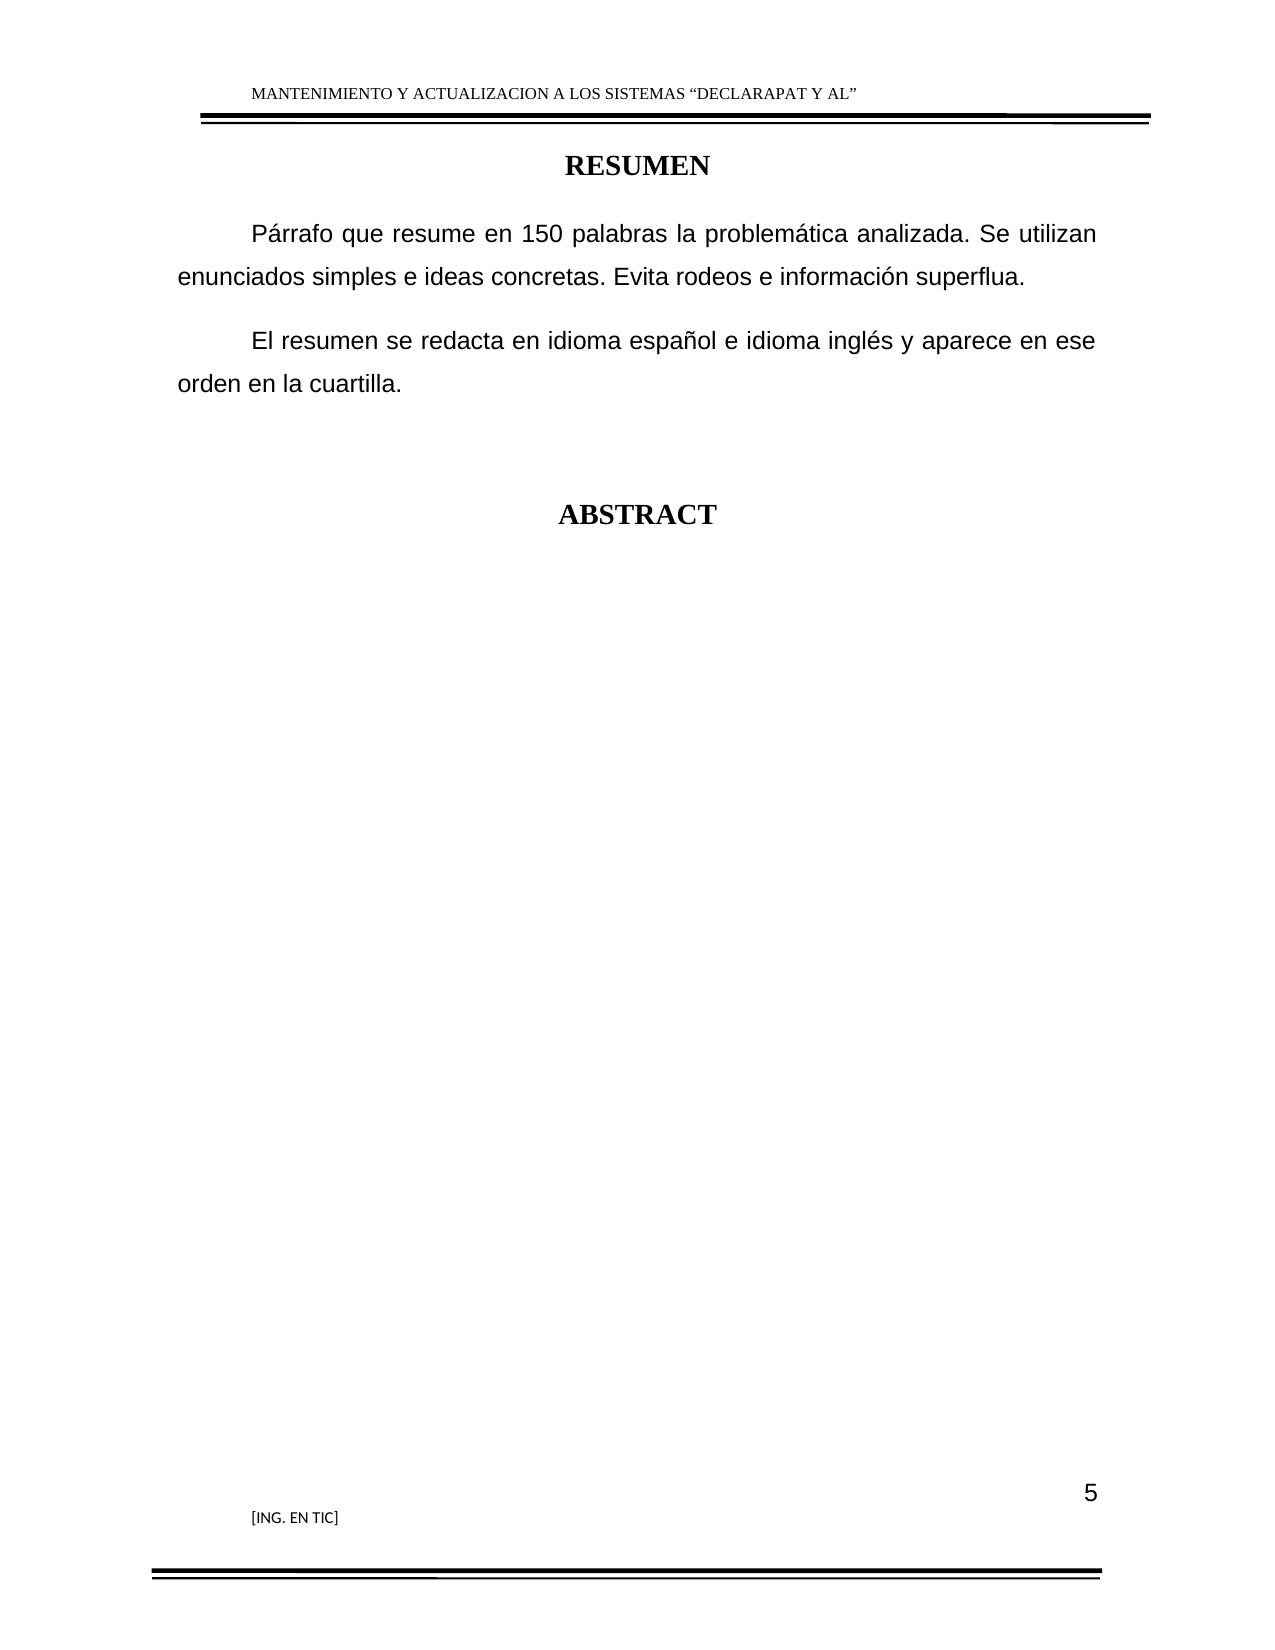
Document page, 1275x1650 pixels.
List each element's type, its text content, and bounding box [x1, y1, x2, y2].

subtitle RESUMEN [177, 148, 1098, 181]
text Párrafo que resume en 150 palabras la problemática analizada. Se utilizan enunciados simples e ideas concretas. Evita rodeos e información superflua. [177, 219, 1098, 291]
text El resumen se redacta en idioma español e idioma inglés y aparece en ese orden en la cuartilla. [177, 326, 1098, 398]
text ABSTRACT [177, 497, 1098, 530]
